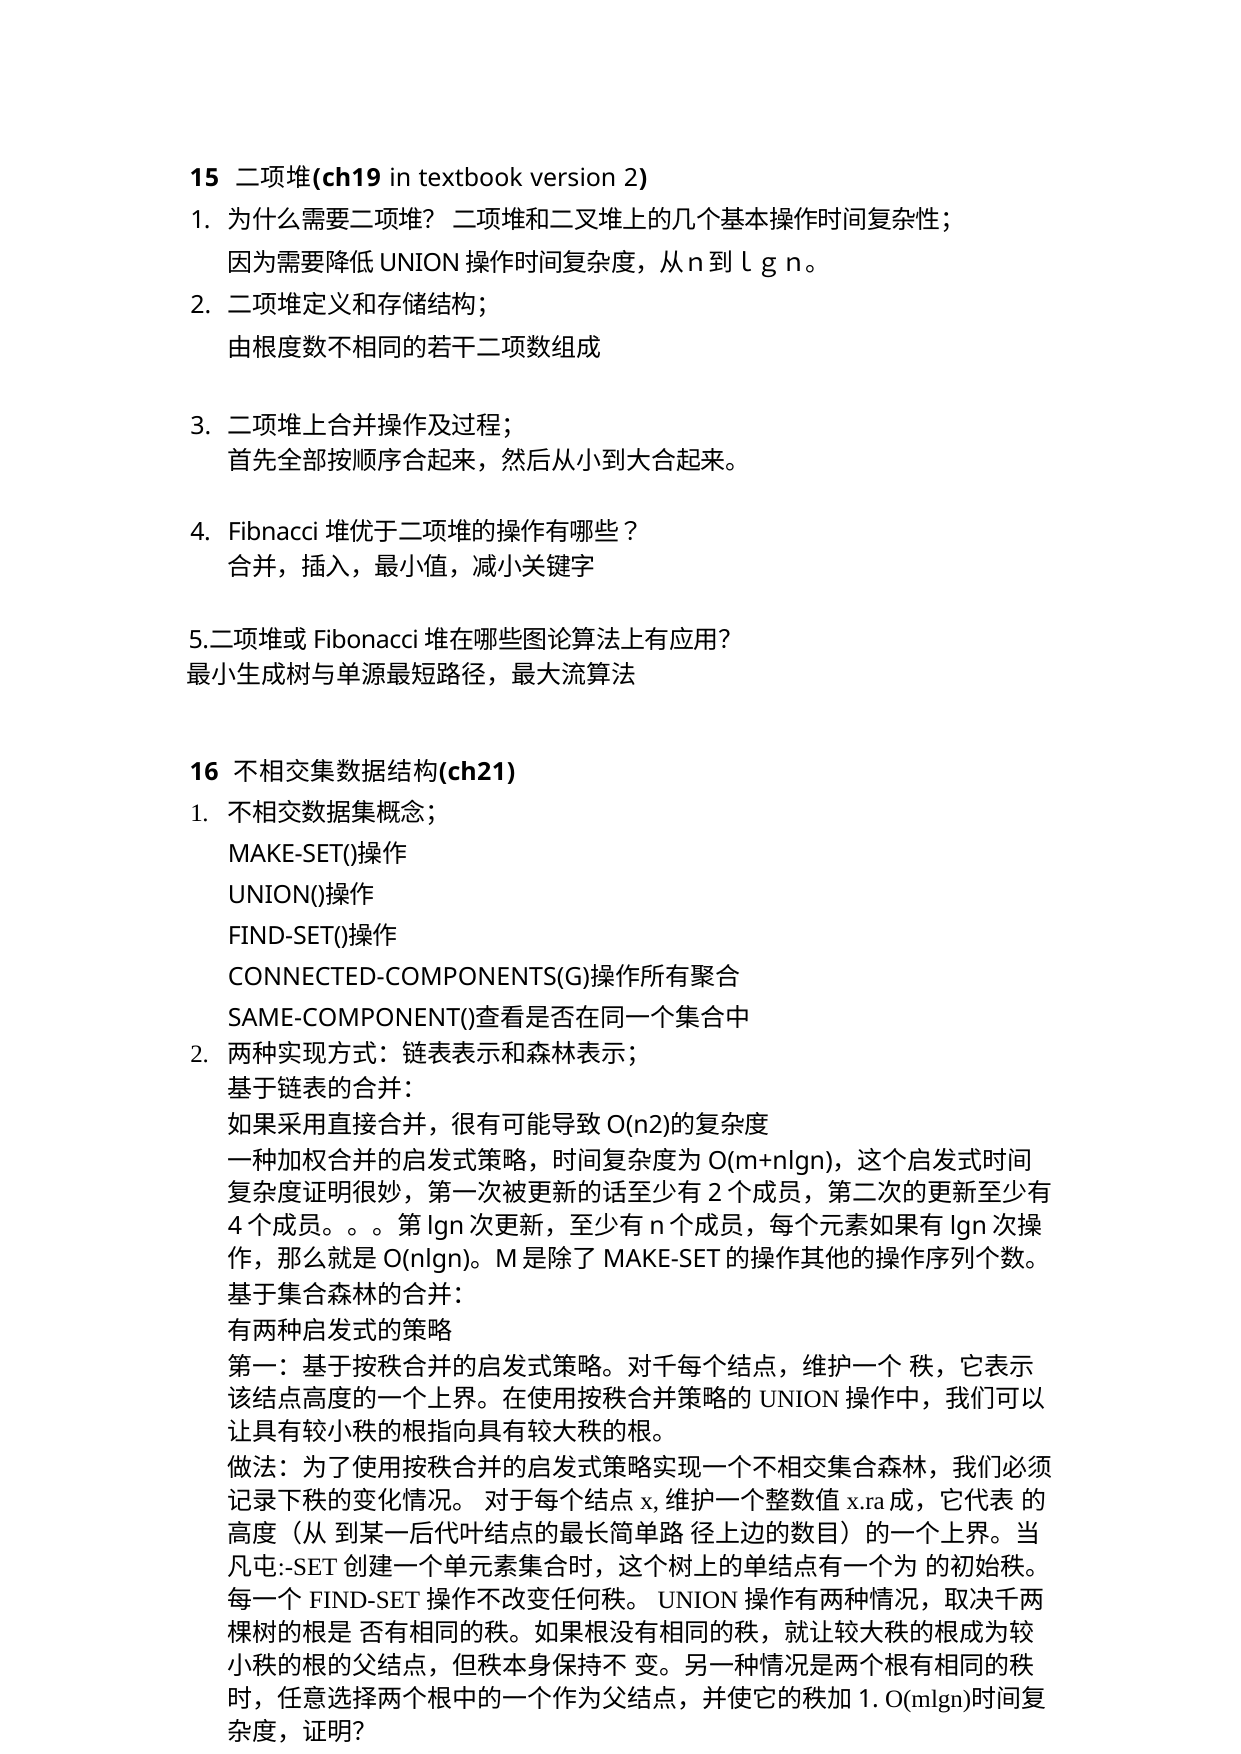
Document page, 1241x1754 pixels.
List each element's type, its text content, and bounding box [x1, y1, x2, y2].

text CONNECTED-COMPONENTS(G)操作所有聚合 [228, 959, 1054, 992]
text 第一：基于按秩合并的启发式策略。对千每个结点，维护一个 秩，它表示该结点高度的一个上界。在使用按秩合并策略的 UNION 操作中，我们可以让具有较小秩的根指向具有较大秩的根。 [228, 1349, 1054, 1448]
text SAME-COMPONENT()查看是否在同一个集合中 [228, 1000, 1054, 1033]
text 如果采用直接合并，很有可能导致O(n2)的复杂度 [228, 1107, 1054, 1140]
text 首先全部按顺序合起来，然后从小到大合起来。 [228, 443, 1054, 476]
text FIND-SET()操作 [228, 918, 1054, 951]
list Fibnacci 堆优于二项堆的操作有哪些？ [190, 516, 1054, 547]
text 合并，插入，最小值，减小关键字 [228, 549, 1054, 582]
text 基于集合森林的合并： [228, 1278, 1054, 1311]
list 为什么需要二项堆？ 二项堆和二叉堆上的几个基本操作时间复杂性； [190, 201, 951, 236]
text 16 不相交集数据结构(ch21) [189, 754, 1054, 787]
text 由根度数不相同的若干二项数组成 [228, 329, 951, 363]
text 一种加权合并的启发式策略，时间复杂度为O(m+nlgn)，这个启发式时间复杂度证明很妙，第一次被更新的话至少有2个成员，第二次的更新至少有4个成员。。。第lgn次更新，至少有n个成员，每个元素如果有lgn次操作，那么就是O(nlgn)。M是除了MAKE-SET的操作其他的操作序列个数。 [228, 1143, 1054, 1275]
list 二项堆上合并操作及过程； [190, 408, 1054, 441]
text 有两种启发式的策略 [228, 1313, 1054, 1346]
text UNION()操作 [228, 877, 1054, 910]
text MAKE-SET()操作 [228, 836, 1054, 869]
text 15 二项堆(ch19 in textbook version 2) [189, 162, 1054, 193]
list 不相交数据集概念； [190, 795, 1054, 828]
list 二项堆定义和存储结构； [190, 286, 951, 321]
text 基于链表的合并： [228, 1072, 1054, 1104]
text 5.二项堆或 Fibonacci 堆在哪些图论算法上有应用？ [188, 622, 1054, 655]
list 两种实现方式：链表表示和森林表示； [190, 1036, 1054, 1069]
text 因为需要降低UNION操作时间复杂度，从ｎ到ｌｇｎ。 [228, 244, 951, 278]
text 最小生成树与单源最短路径，最大流算法 [186, 655, 1054, 691]
text 做法：为了使用按秩合并的启发式策略实现一个不相交集合森林，我们必须记录下秩的变化情况。 对于每个结点 x, 维护一个整数值 x.ra成，它代表 的高度（从 到某一后代叶结点的最长简单路 径上边的数目）的一个上界。当 凡屯:-SET 创建一个单元素集合时，这个树上的单结点有一个为 的初始秩。每一个 FIND-SET 操作不改变任何秩。 UNION 操作有两种情况，取决千两棵树的根是 否有相同的秩。如果根没有相同的秩，就让较大秩的根成为较小秩的根的父结点，但秩本身保持不 变。另一种情况是两个根有相同的秩时，任意选择两个根中的一个作为父结点，并使它的秩加1. O(mlgn)时间复杂度，证明？ [228, 1451, 1054, 1748]
